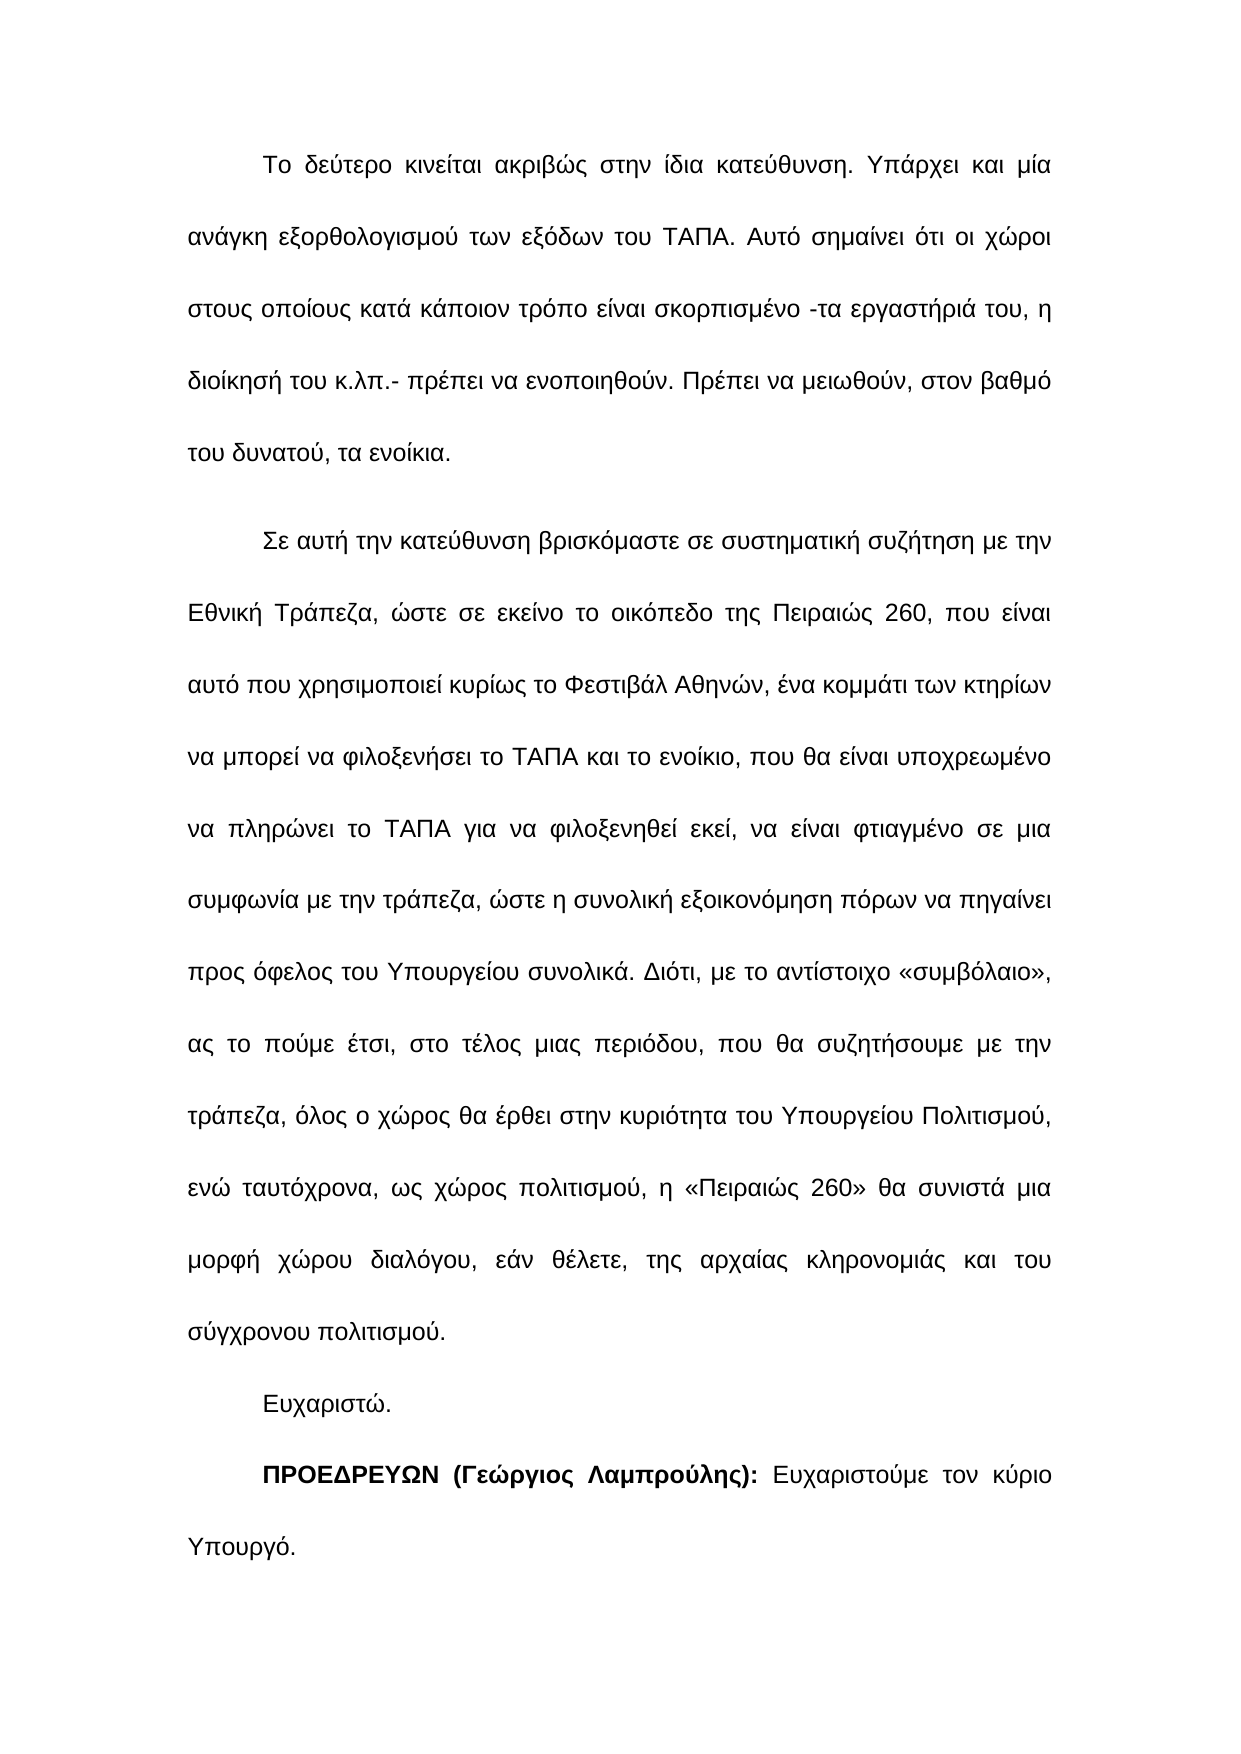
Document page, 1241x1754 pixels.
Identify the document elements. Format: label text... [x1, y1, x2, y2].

text Το δεύτερο κινείται ακριβώς στην ίδια κατεύθυνση. Υπάρχει και μία ανάγκη εξορθολογισμού των εξόδων του ΤΑΠΑ. Αυτό σημαίνει ότι οι χώροι στους οποίους κατά κάποιον τρόπο είναι σκορπισμένο -τα εργαστήριά του, η διοίκησή του κ.λπ.- πρέπει να ενοποιηθούν. Πρέπει να μειωθούν, στον βαθμό του δυνατού, τα ενοίκια. [187, 150, 1053, 466]
text Ευχαριστώ. [187, 1388, 1053, 1417]
text Σε αυτή την κατεύθυνση βρισκόμαστε σε συστηματική συζήτηση με την Εθνική Τράπεζα, ώστε σε εκείνο το οικόπεδο της Πειραιώς 260, που είναι αυτό που χρησιμοποιεί κυρίως το Φεστιβάλ Αθηνών, ένα κομμάτι των κτηρίων να μπορεί να φιλοξενήσει το ΤΑΠΑ και το ενοίκιο, που θα είναι υποχρεωμένο να πληρώνει το ΤΑΠΑ για να φιλοξενηθεί εκεί, να είναι φτιαγμένο σε μια συμφωνία με την τράπεζα, ώστε η συνολική εξοικονόμηση πόρων να πηγαίνει προς όφελος του Υπουργείου συνολικά. Διότι, με το αντίστοιχο «συμβόλαιο», ας το πούμε έτσι, στο τέλος μιας περιόδου, που θα συζητήσουμε με την τράπεζα, όλος ο χώρος θα έρθει στην κυριότητα του Υπουργείου Πολιτισμού, ενώ ταυτόχρονα, ως χώρος πολιτισμού, η «Πειραιώς 260» θα συνιστά μια μορφή χώρου διαλόγου, εάν θέλετε, της αρχαίας κληρονομιάς και του σύγχρονου πολιτισμού. [187, 526, 1053, 1345]
text ΠΡΟΕΔΡΕΥΩΝ (Γεώργιος Λαμπρούλης): Ευχαριστούμε τον κύριο Υπουργό. [187, 1460, 1053, 1561]
